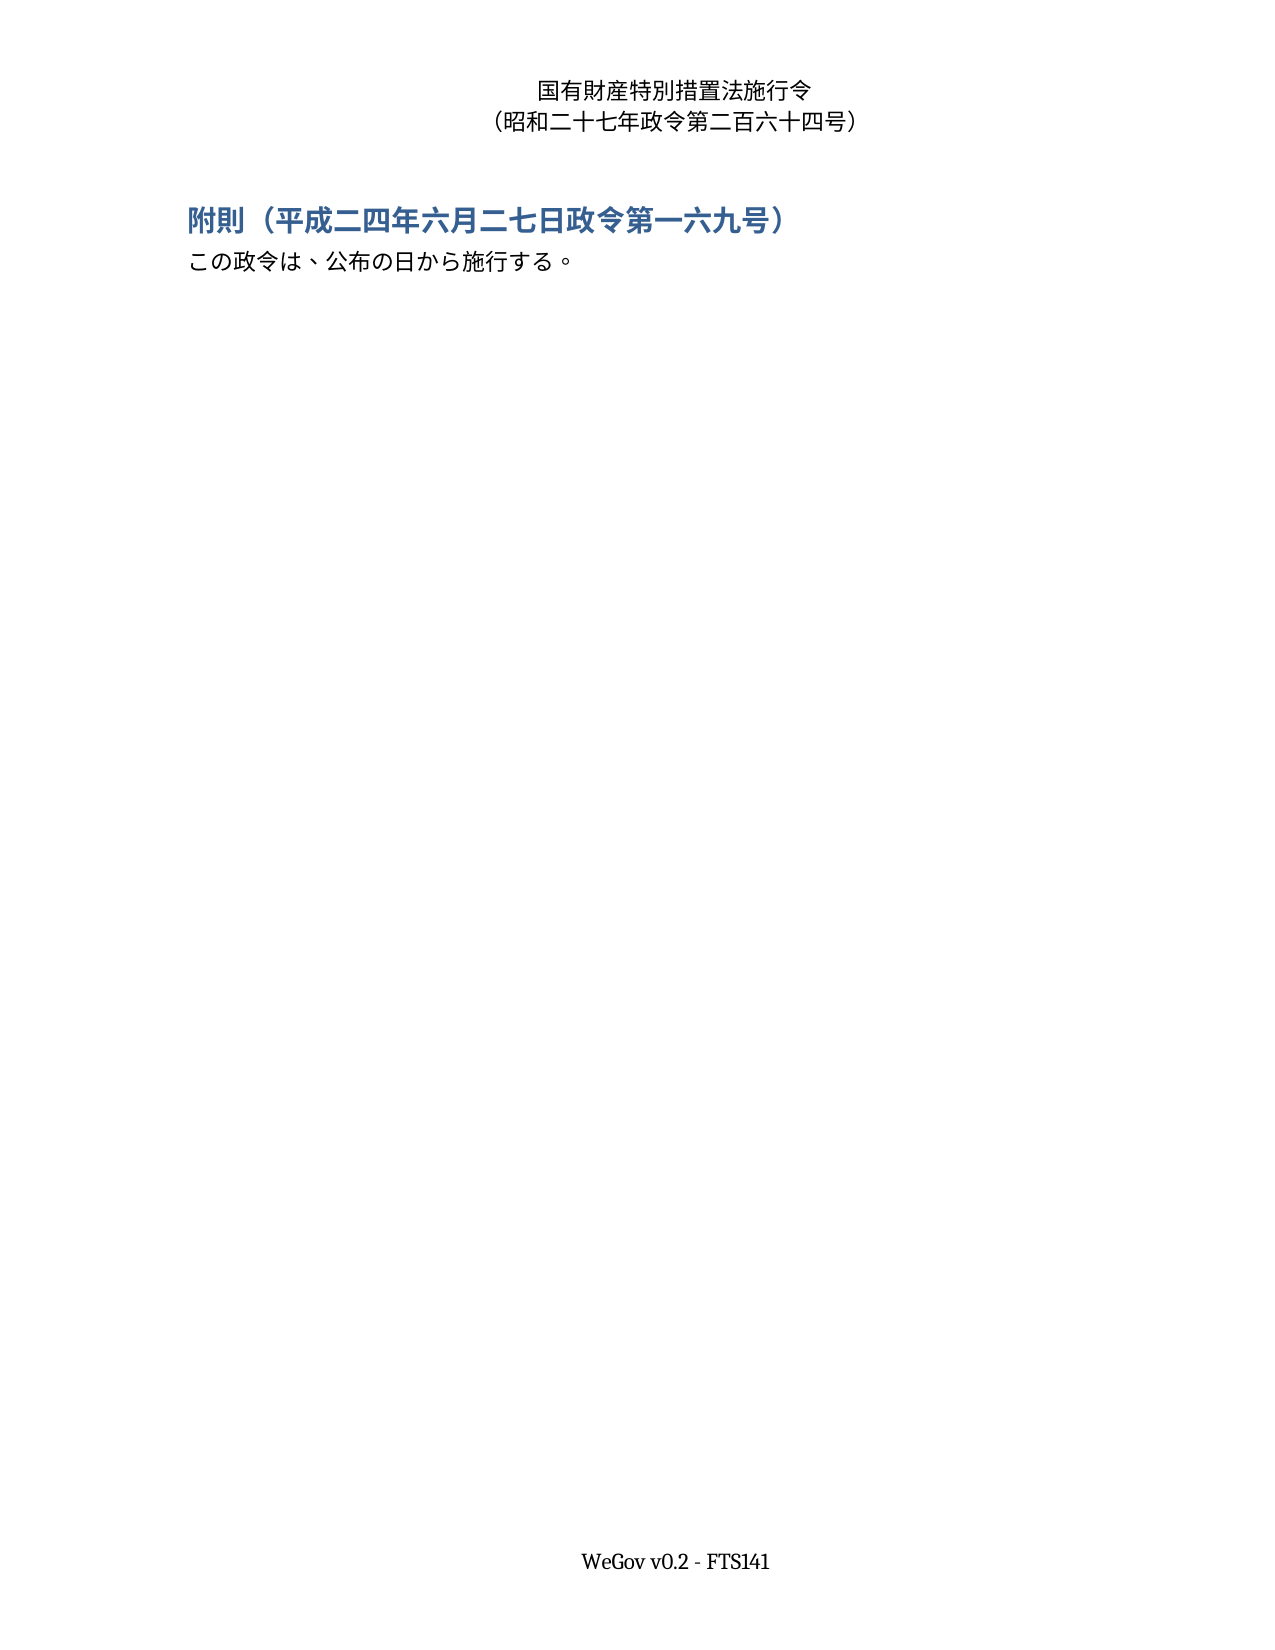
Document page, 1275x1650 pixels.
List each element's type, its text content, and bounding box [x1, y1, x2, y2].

text この政令は、公布の日から施行する。 [187, 246, 1087, 277]
subtitle 附則（平成二四年六月二七日政令第一六九号） [187, 200, 1087, 240]
